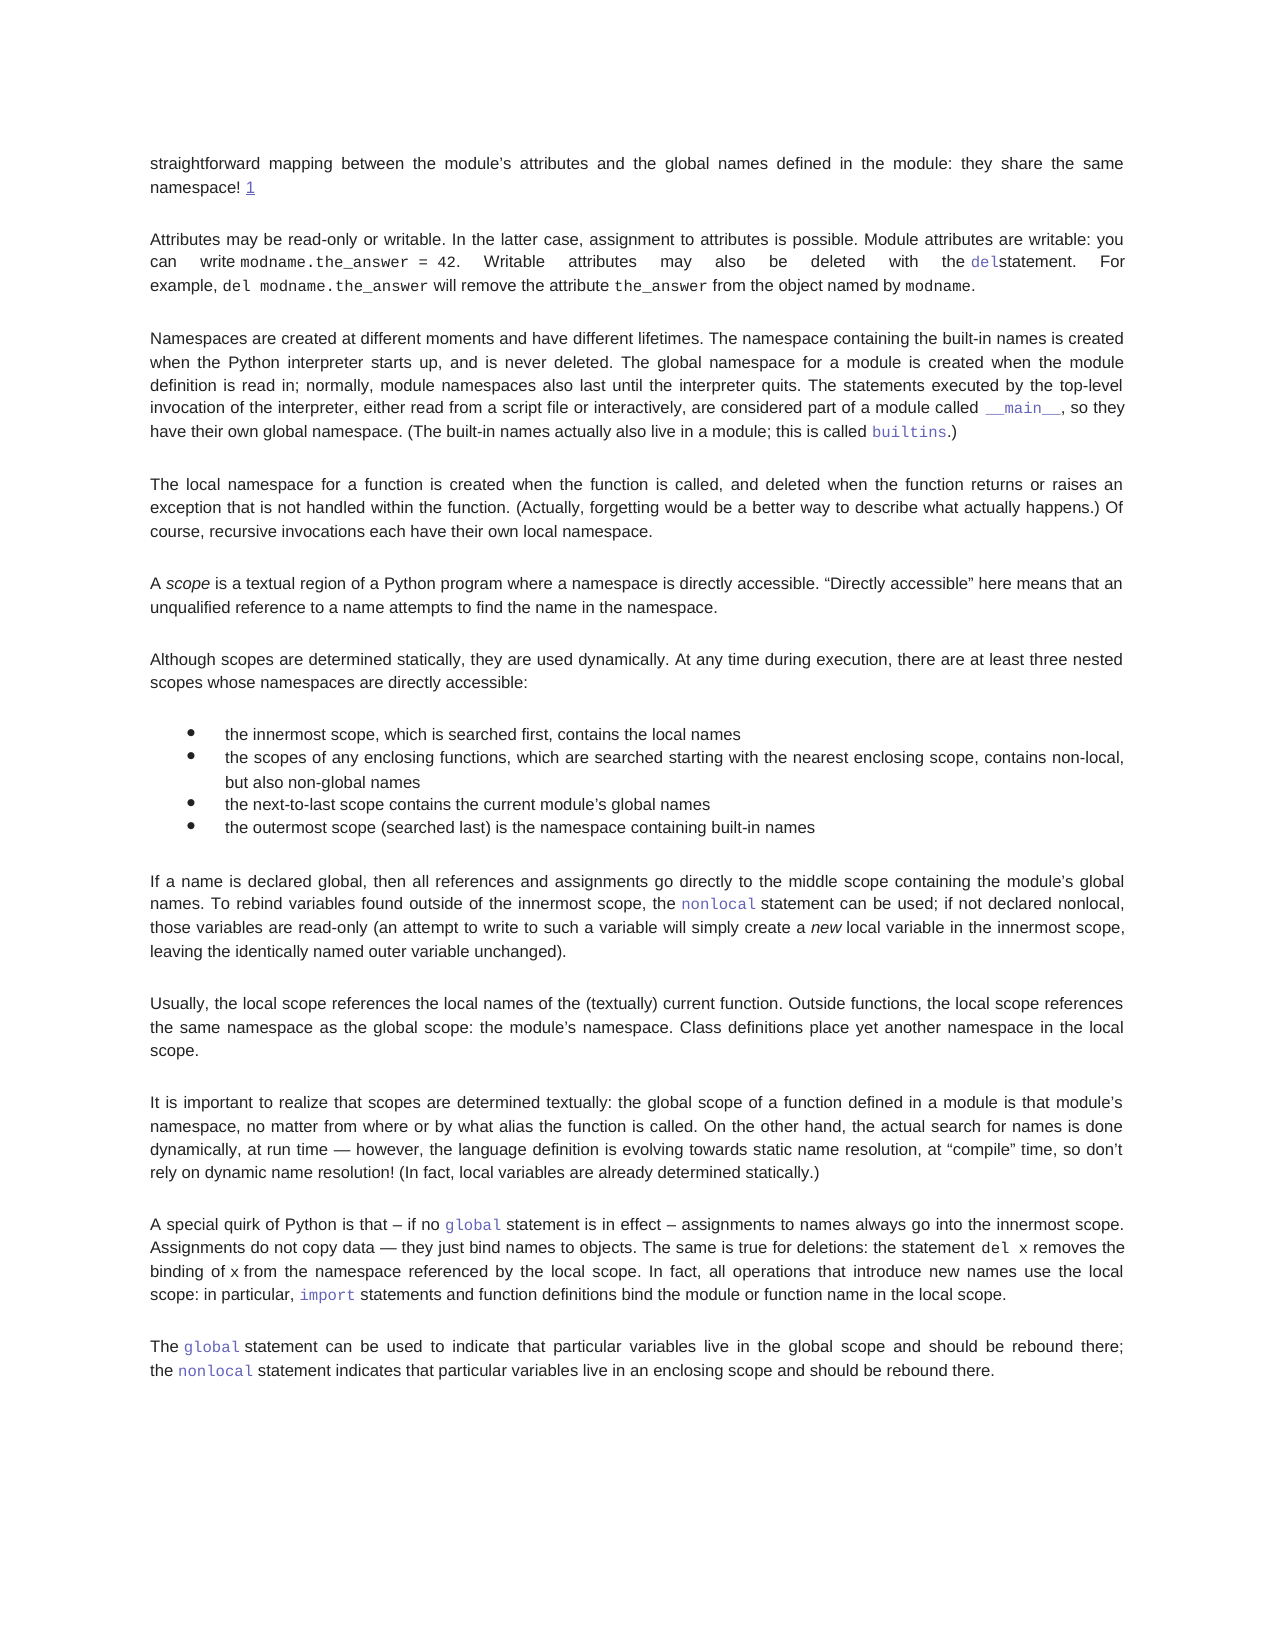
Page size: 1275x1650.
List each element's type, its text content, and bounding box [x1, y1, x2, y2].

text A scope is a textual region of a Python program where a namespace is directly accessible. “Directly accessible” here means that an unqualified reference to a name attempts to find the name in the namespace. [150, 570, 1125, 617]
text Although scopes are determined statically, they are used dynamically. At any time during execution, there are at least three nested scopes whose namespaces are directly accessible: [150, 646, 1125, 692]
text If a name is declared global, then all references and assignments go directly to the middle scope containing the module’s global names. To rebind variables found outside of the innermost scope, the nonlocal statement can be used; if not declared nonlocal, those variables are read-only (an attempt to write to such a variable will simply create a new local variable in the innermost scope, leaving the identically named outer variable unchanged). [150, 867, 1125, 961]
text The global statement can be used to indicate that particular variables live in the global scope and should be rebound there; the nonlocal statement indicates that particular variables live in an enclosing scope and should be rebound there. [150, 1334, 1125, 1381]
list the scopes of any enclosing functions, which are searched starting with the nearest enclosing scope, contains non-local, but also non-global names [187, 745, 1125, 792]
text The local namespace for a function is created when the function is called, and deleted when the function returns or raises an exception that is not handled within the function. (Actually, forgetting would be a better way to describe what actually happens.) Of course, recursive invocations each have their own local namespace. [150, 471, 1125, 541]
text Usually, the local scope references the local names of the (textually) current function. Outside functions, the local scope references the same namespace as the global scope: the module’s namespace. Class definitions place yet another namespace in the local scope. [150, 990, 1125, 1060]
list the outermost scope (searched last) is the namespace containing built-in names [187, 815, 1125, 838]
text It is important to realize that scopes are determined textually: the global scope of a function defined in a module is that module’s namespace, no matter from where or by what alias the function is called. On the other hand, the actual search for names is done dynamically, at run time — however, the language definition is evolving towards static name resolution, at “compile” time, so don’t rely on dynamic name resolution! (In fact, local variables are already determined statically.) [150, 1089, 1125, 1182]
list the next-to-last scope contains the current module’s global names [187, 792, 1125, 815]
text Attributes may be read-only or writable. In the latter case, assignment to attributes is possible. Module attributes are writable: you can write modname.the_answer = 42. Writable attributes may also be deleted with the delstatement. For example, del modname.the_answer will remove the attribute the_answer from the object named by modname. [150, 226, 1125, 296]
text Namespaces are created at different moments and have different lifetimes. The namespace containing the built-in names is created when the Python interpreter starts up, and is never deleted. The global namespace for a module is created when the module definition is read in; normally, module namespaces also last until the interpreter quits. The statements executed by the top-level invocation of the interpreter, either read from a script file or interactively, are considered part of a module called __main__, so they have their own global namespace. (The built-in names actually also live in a module; this is called builtins.) [150, 325, 1125, 442]
text A special quirk of Python is that – if no global statement is in effect – assignments to names always go into the innermost scope. Assignments do not copy data — they just bind names to objects. The same is true for deletions: the statement del x removes the binding of x from the namespace referenced by the local scope. In fact, all operations that introduce new names use the local scope: in particular, import statements and function definitions bind the module or function name in the local scope. [150, 1212, 1125, 1305]
list the innermost scope, which is searched first, contains the local names [187, 722, 1125, 745]
